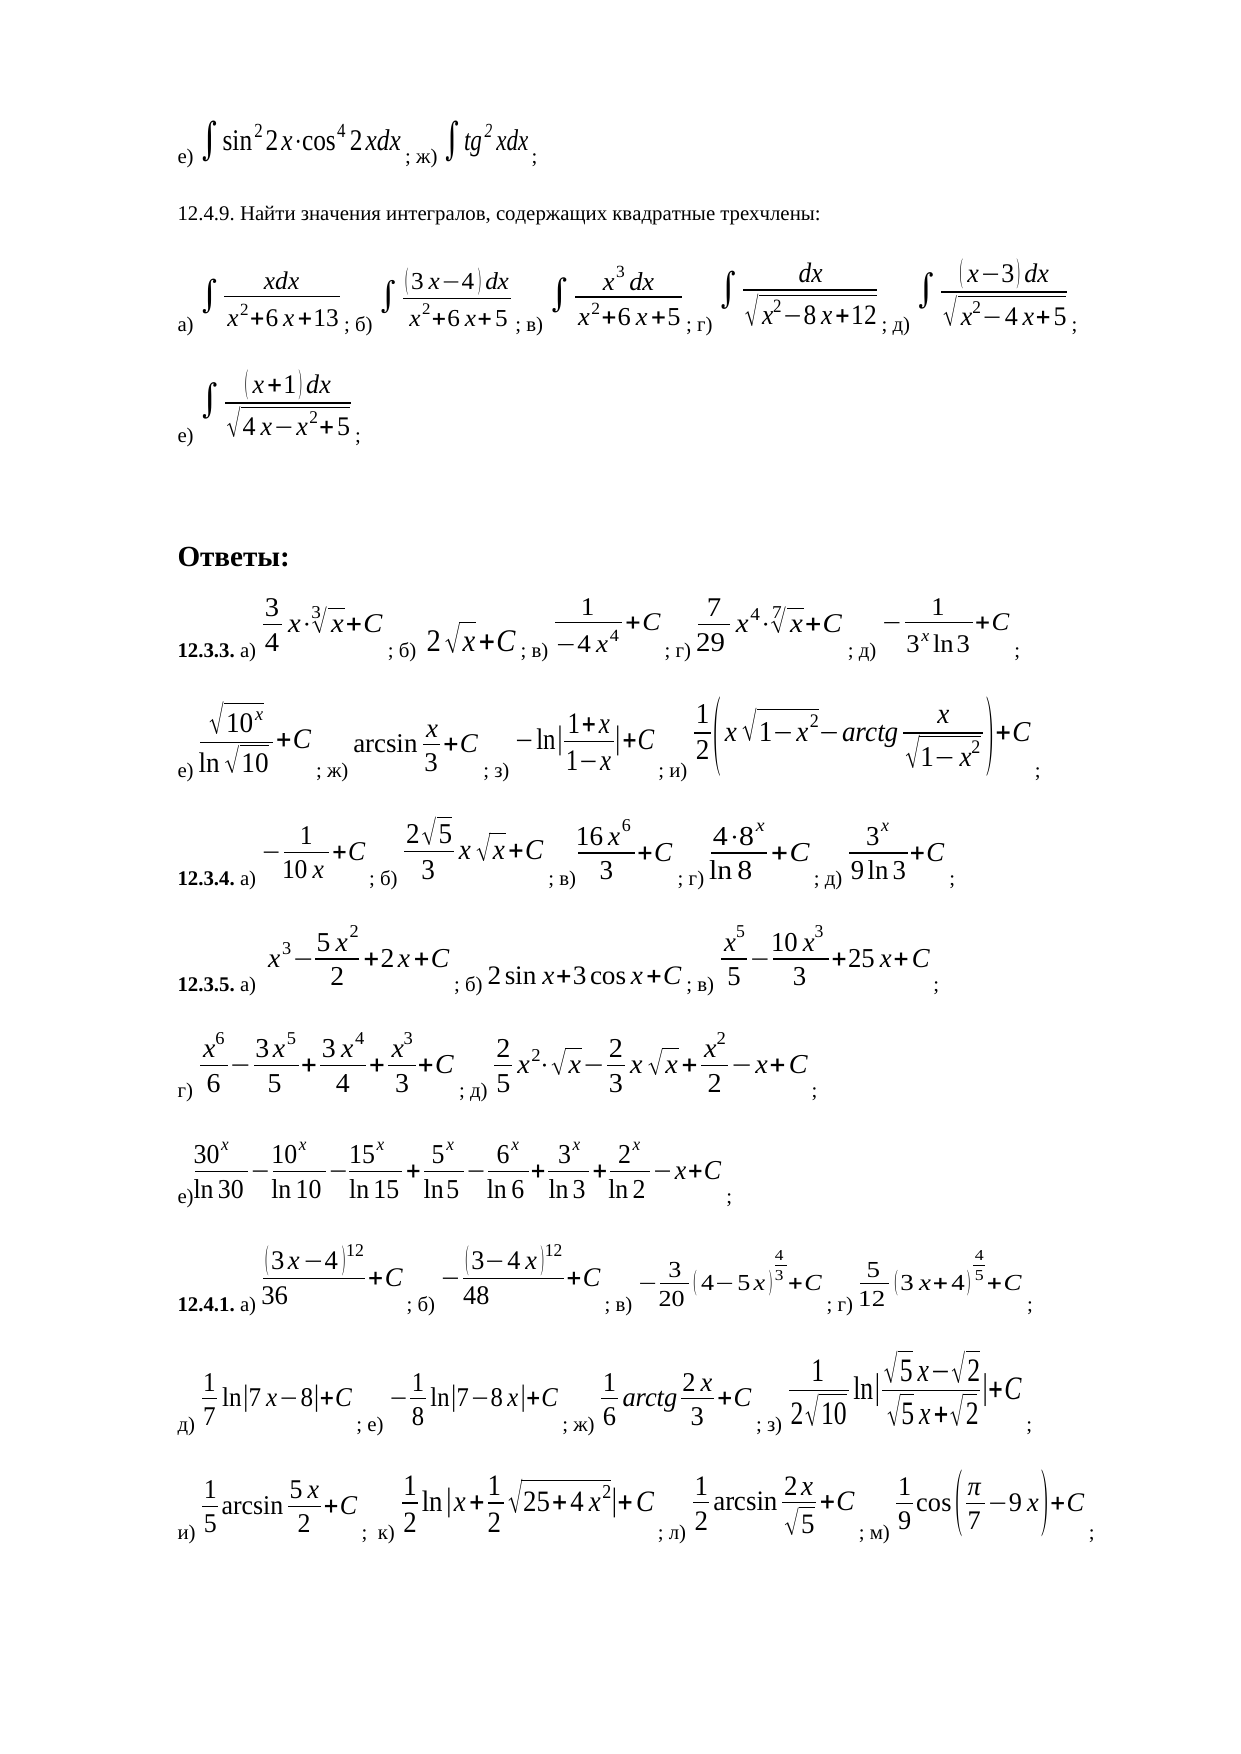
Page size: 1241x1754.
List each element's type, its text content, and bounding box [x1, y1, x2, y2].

text г) ; д) ; [177, 1029, 1152, 1102]
text 12.4.9. Найти значения интегралов, содержащих квадратные трехчлены: [177, 201, 1152, 225]
text е) ; ж) ; з) ; и) ; [177, 694, 1152, 782]
text Ответы: [177, 539, 1152, 572]
text е); [177, 1135, 1152, 1208]
text е) ; [177, 368, 1152, 447]
text 12.3.4. а) ; б) ; в); г) ; д) ; [177, 815, 1152, 890]
text 12.3.3. а) ; б) ; в) ; г) ; д) ; [177, 593, 1152, 662]
text 12.3.5. а) ; б) ; в) ; [177, 922, 1152, 996]
text а) ; б) ; в) ; г) ; д) ; [177, 258, 1152, 336]
text д) ; е) ; ж) ; з) ; [177, 1349, 1152, 1436]
text е) ; ж) ; [177, 118, 1152, 168]
text 12.4.1. а) ; б) ; в) ; г) ; [177, 1241, 1152, 1316]
text и) ; к) ; л) ; м) ; [177, 1469, 1152, 1544]
